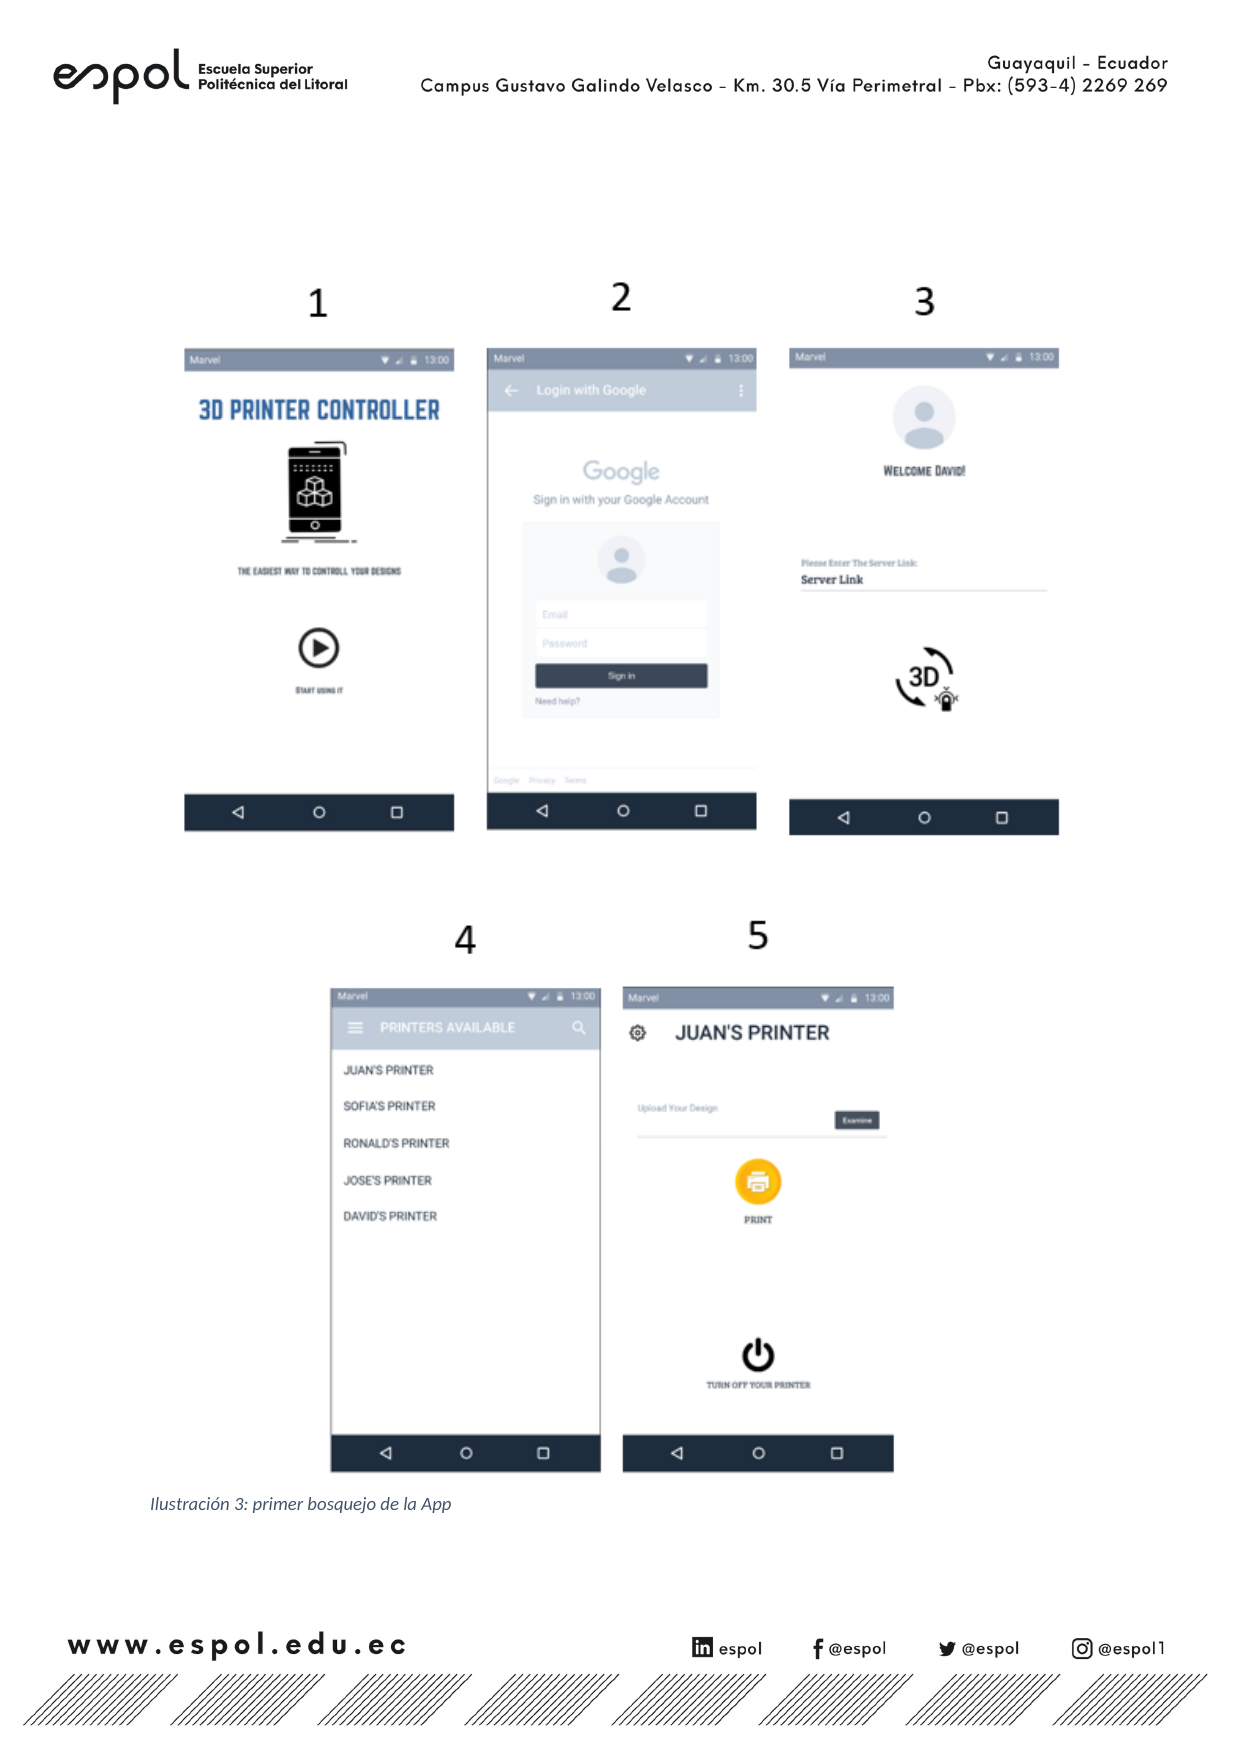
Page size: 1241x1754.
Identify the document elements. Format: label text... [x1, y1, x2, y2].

text Ilustración 3: primer bosquejo de la App [150, 1492, 1090, 1515]
picture [31, 40, 1222, 112]
picture [17, 1601, 1236, 1743]
picture [324, 904, 916, 1492]
